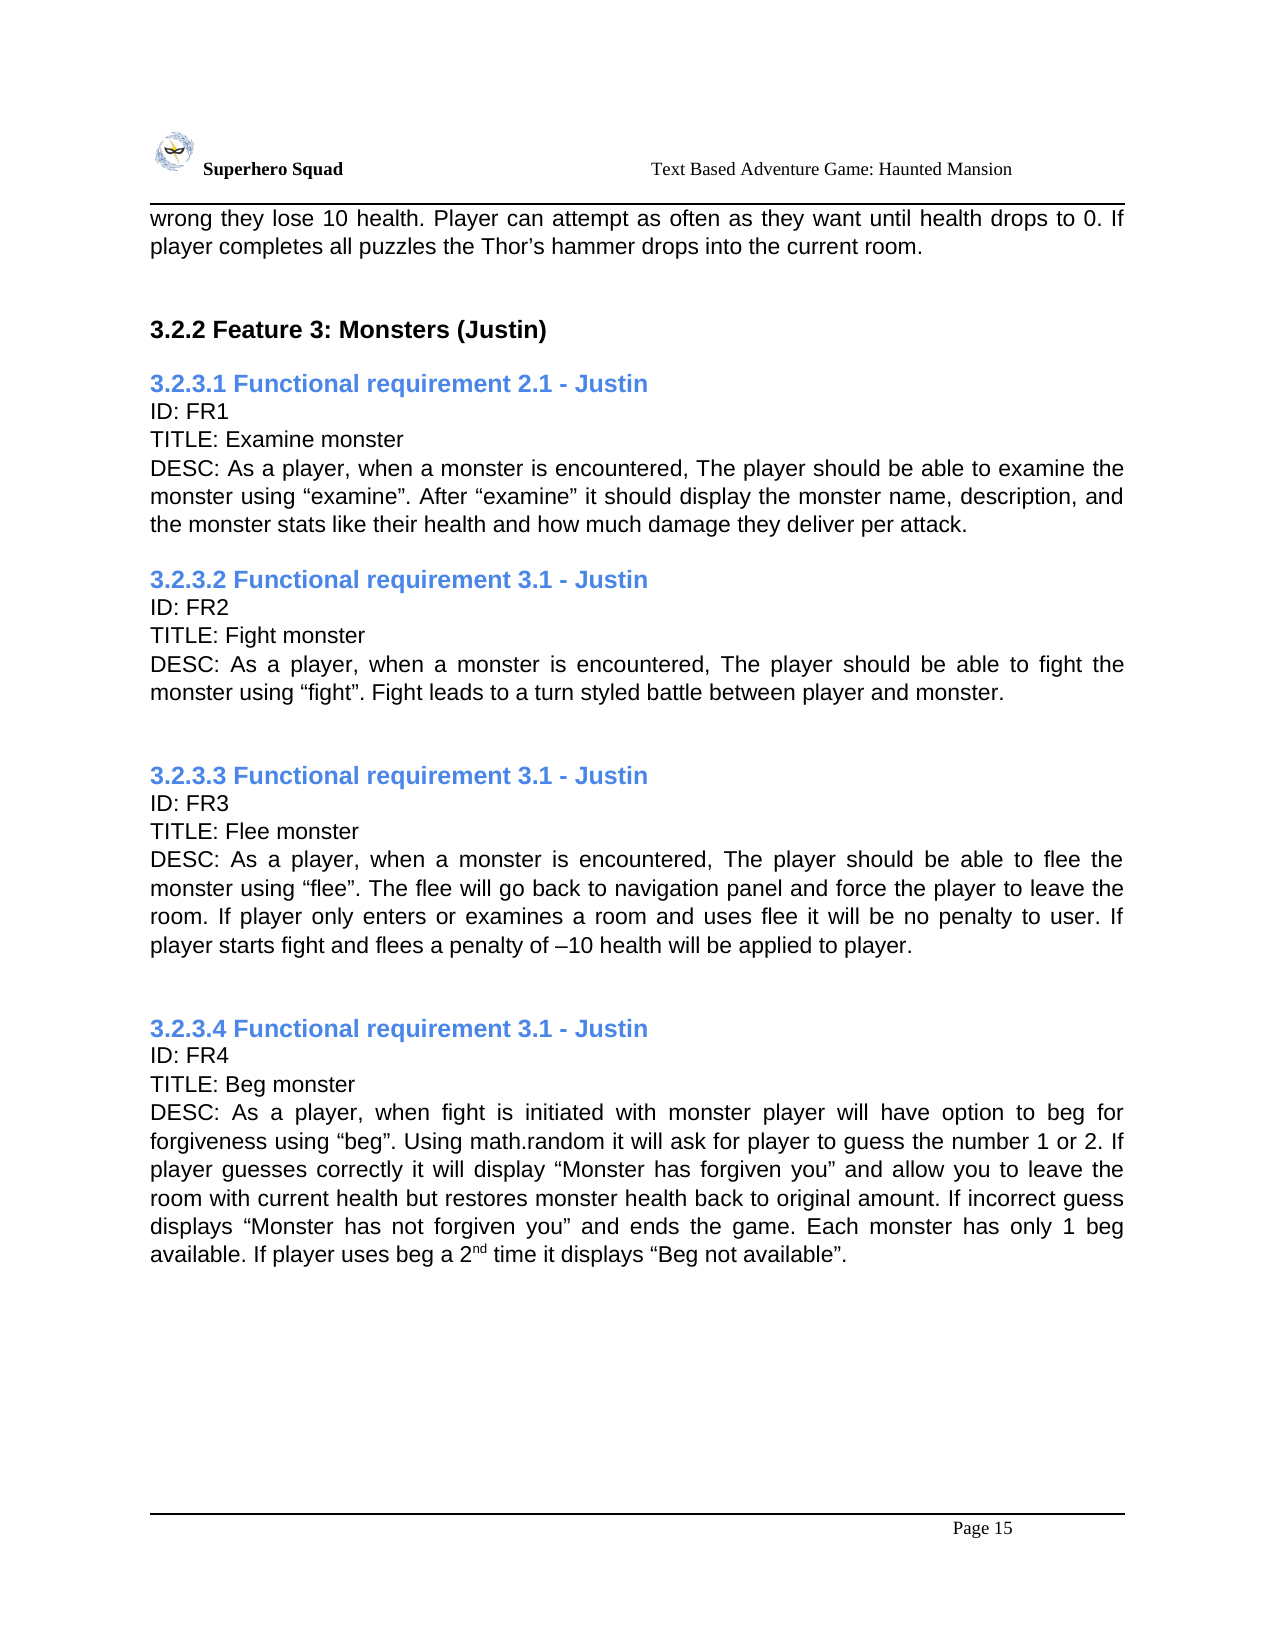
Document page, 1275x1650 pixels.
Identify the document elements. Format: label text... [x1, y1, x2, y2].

text TITLE: Fight monster [150, 622, 1125, 648]
subtitle 3.2.3.1 Functional requirement 2.1 - Justin [150, 369, 1125, 398]
text DESC: As a player, when a monster is encountered, The player should be able to examine the monster using “examine”. After “examine” it should display the monster name, description, and the monster stats like their health and how much damage they deliver per attack. [150, 454, 1125, 538]
text ID: FR4 [150, 1042, 1125, 1069]
text DESC: As a player, when fight is initiated with monster player will have option to beg for forgiveness using “beg”. Using math.random it will ask for player to guess the number 1 or 2. If player guesses correctly it will display “Monster has forgiven you” and allow you to leave the room with current health but restores monster health back to original amount. If incorrect guess displays “Monster has not forgiven you” and ends the game. Each monster has only 1 beg available. If player uses beg a 2nd time it displays “Beg not available”. [150, 1099, 1125, 1268]
subtitle 3.2.3.2 Functional requirement 3.1 - Justin [150, 565, 1125, 594]
text DESC: As a player, when a monster is encountered, The player should be able to fight the monster using “fight”. Fight leads to a turn styled battle between player and monster. [150, 651, 1125, 705]
picture [150, 127, 199, 176]
text ID: FR1 [150, 398, 1125, 424]
text DESC: As a player, when a monster is encountered, The player should be able to flee the monster using “flee”. The flee will go back to navigation panel and force the player to leave the room. If player only enters or examines a room and uses flee it will be no penalty to user. If player starts fight and flees a penalty of –10 health will be applied to player. [150, 846, 1125, 958]
text ID: FR3 [150, 789, 1125, 816]
subtitle 3.2.2 Feature 3: Monsters (Justin) [150, 315, 1125, 344]
text TITLE: Examine monster [150, 426, 1125, 452]
subtitle 3.2.3.4 Functional requirement 3.1 - Justin [150, 1014, 1125, 1042]
text ID: FR2 [150, 594, 1125, 620]
text TITLE: Beg monster [150, 1071, 1125, 1097]
text TITLE: Flee monster [150, 818, 1125, 844]
subtitle 3.2.3.3 Functional requirement 3.1 - Justin [150, 761, 1125, 789]
